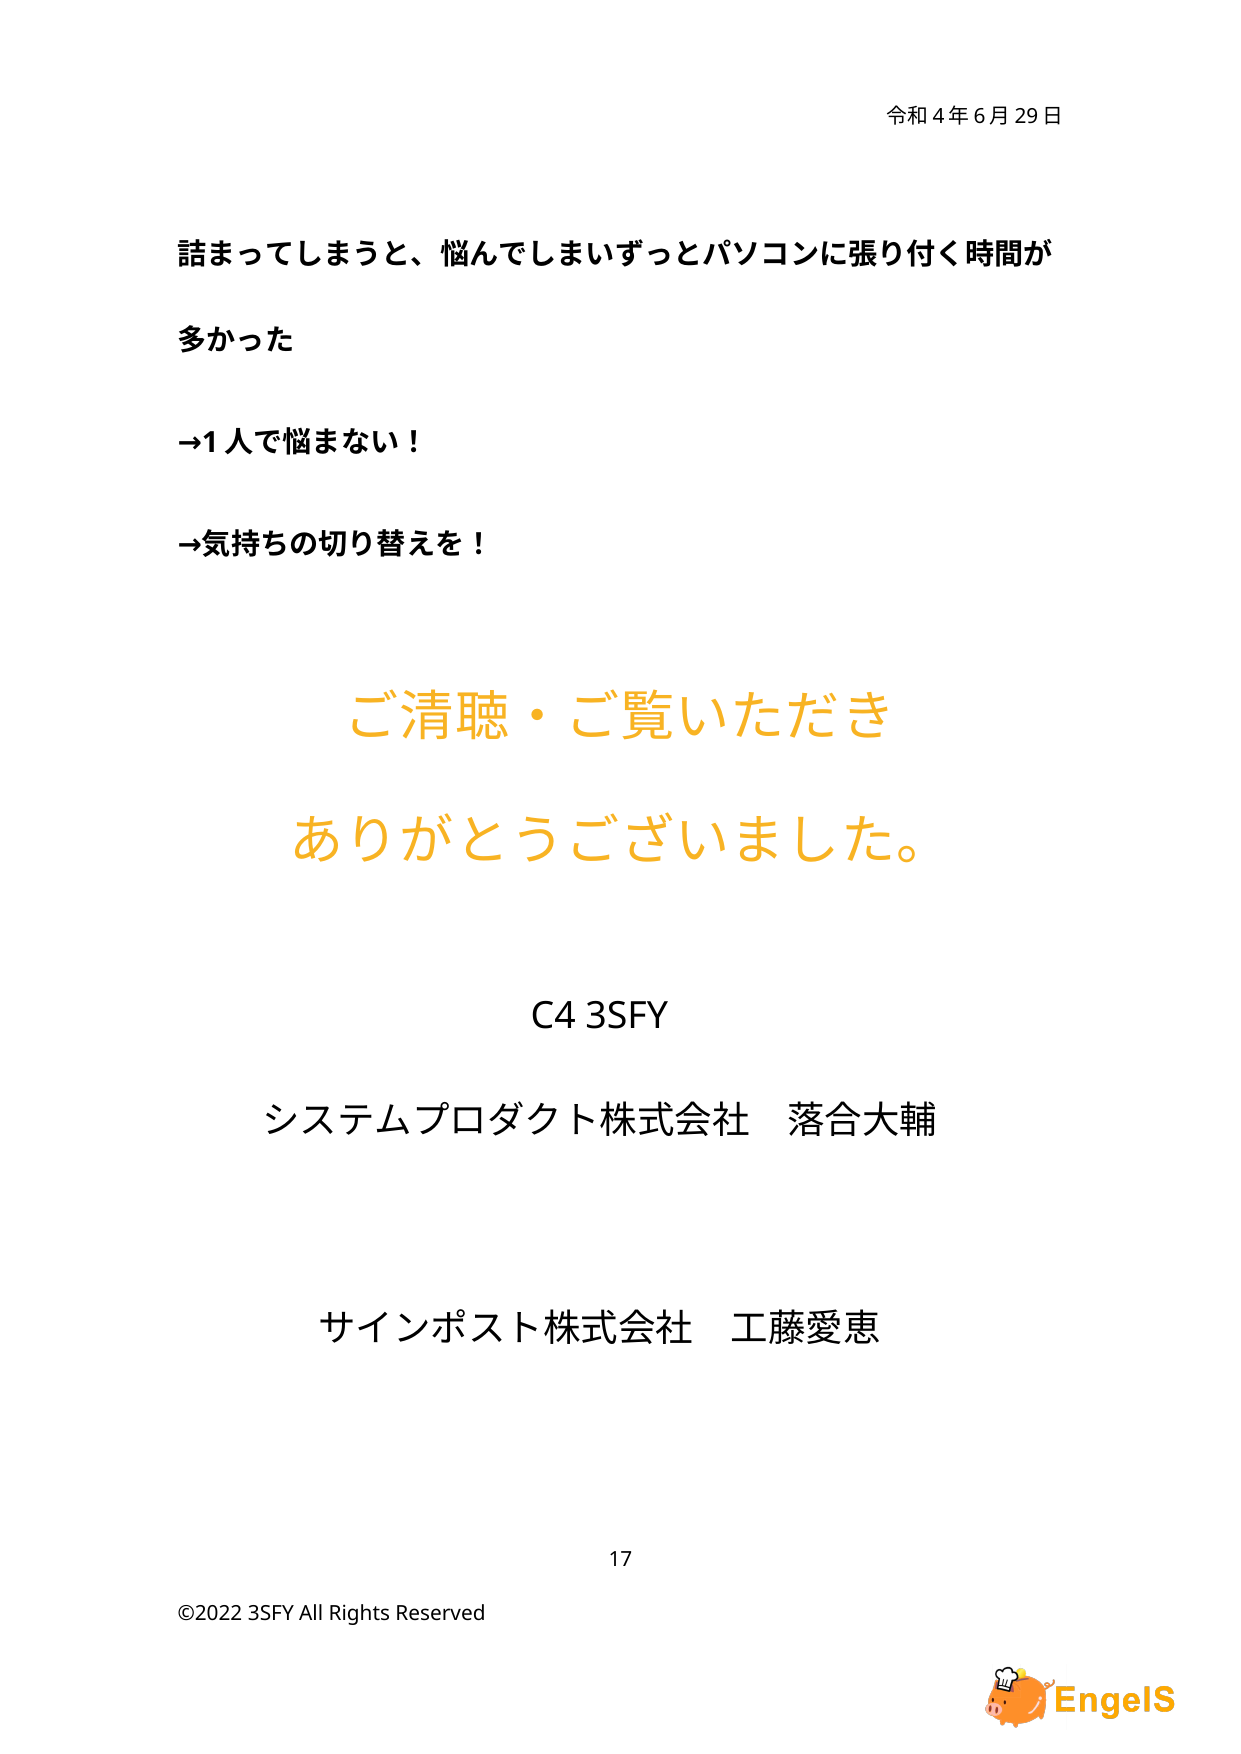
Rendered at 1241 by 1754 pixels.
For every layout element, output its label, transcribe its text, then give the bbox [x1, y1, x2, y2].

text 詰まってしまうと、悩んでしまいずっとパソコンに張り付く時間が多かった [177, 214, 1063, 375]
text C4 3SFY [177, 977, 1021, 1052]
title ありがとうございました。 [177, 779, 1063, 892]
picture [979, 1664, 1180, 1730]
text →気持ちの切り替えを！ [177, 504, 1063, 579]
title ご清聴・ご覧いただき [177, 655, 1063, 768]
text システムプロダクト株式会社 落合大輔 [177, 1080, 1021, 1155]
text サインポスト株式会社 工藤愛恵 [177, 1287, 1021, 1362]
text →1人で悩まない！ [177, 402, 1063, 477]
